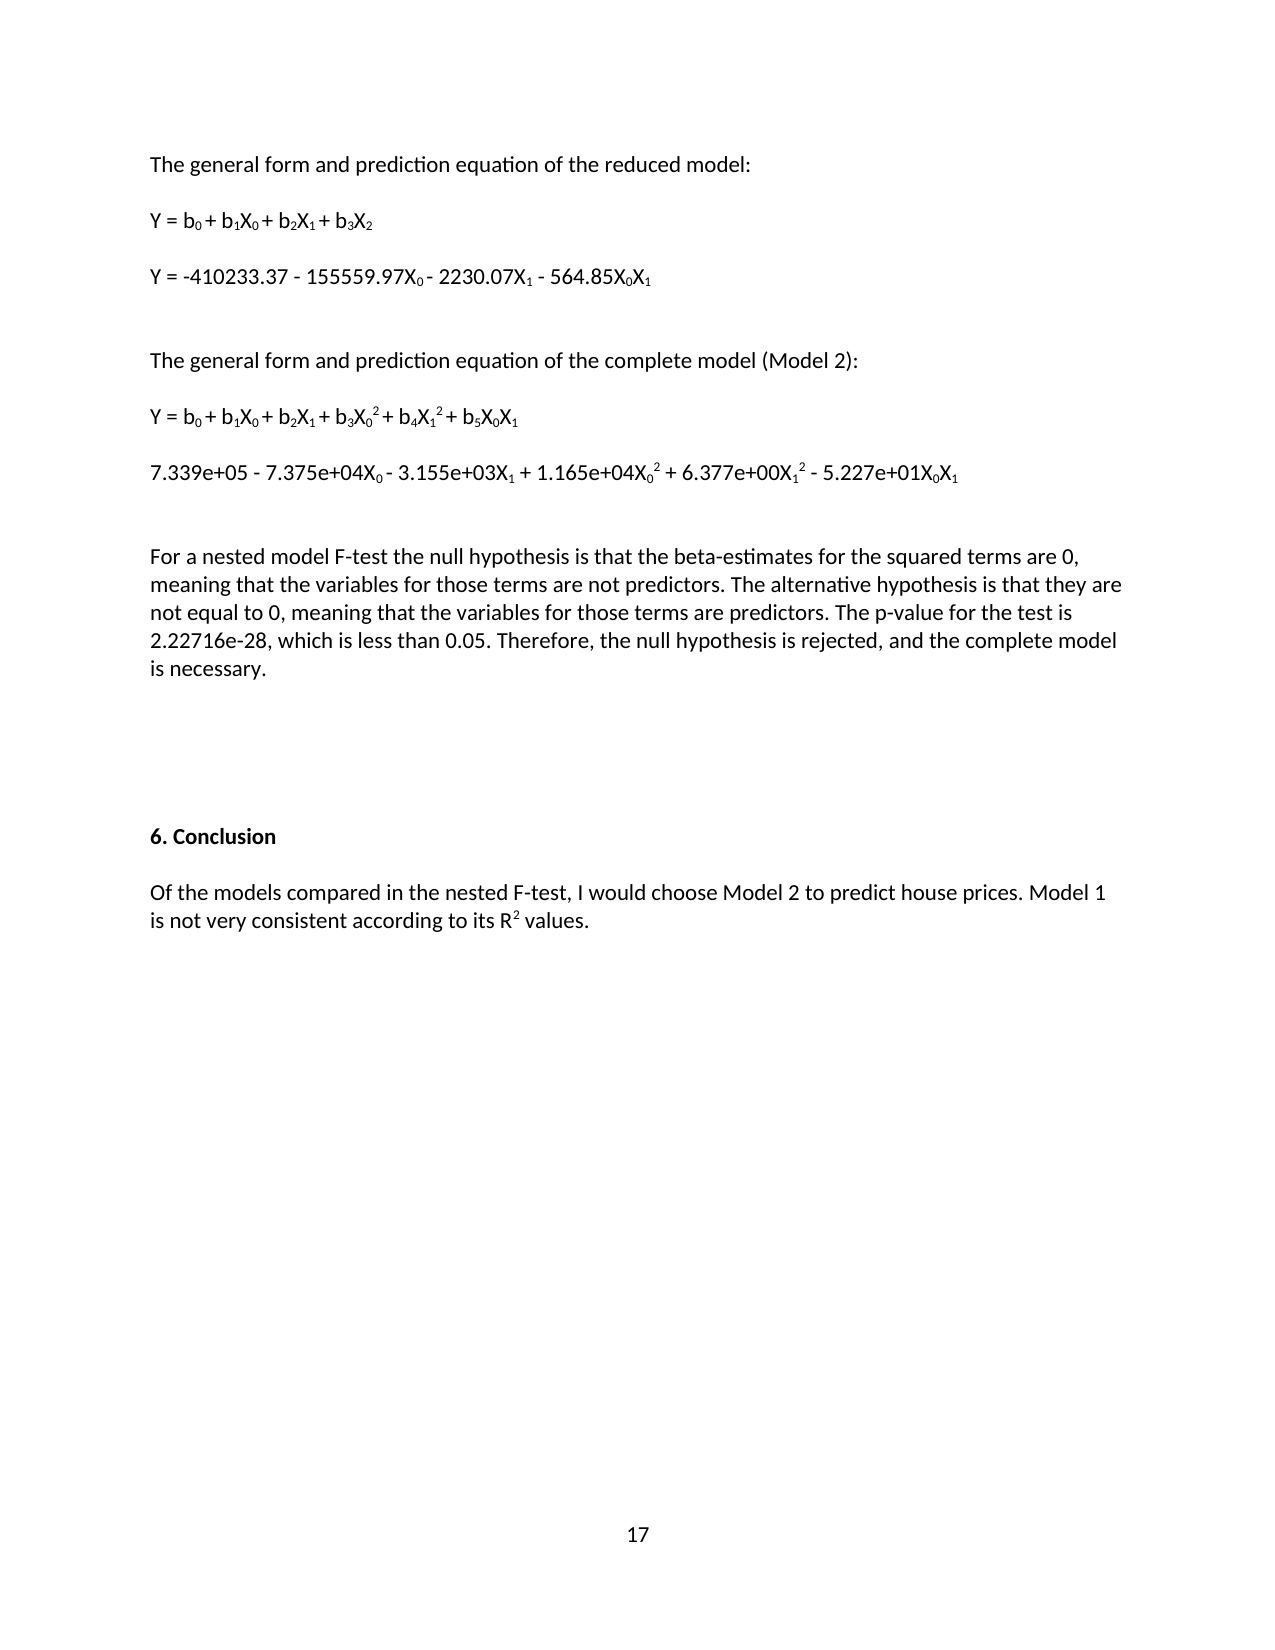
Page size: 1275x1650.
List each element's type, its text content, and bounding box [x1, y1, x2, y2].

text The general form and prediction equation of the reduced model: [150, 150, 1125, 178]
text Of the models compared in the nested F-test, I would choose Model 2 to predict house prices. Model 1 is not very consistent according to its R2 values. [150, 878, 1125, 934]
subtitle 6. Conclusion [150, 822, 1125, 851]
text The general form and prediction equation of the complete model (Model 2): [150, 346, 1125, 374]
text 7.339e+05 - 7.375e+04X0 - 3.155e+03X1 + 1.165e+04X02 + 6.377e+00X12 - 5.227e+01X0X1 [150, 458, 1125, 486]
text For a nested model F-test the null hypothesis is that the beta-estimates for the squared terms are 0, meaning that the variables for those terms are not predictors. The alternative hypothesis is that they are not equal to 0, meaning that the variables for those terms are predictors. The p-value for the test is 2.22716e-28, which is less than 0.05. Therefore, the null hypothesis is rejected, and the complete model is necessary. [150, 542, 1125, 682]
text Y = -410233.37 - 155559.97X0 - 2230.07X1 - 564.85X0X1 [150, 262, 1125, 290]
text Y = b0 + b1X0 + b2X1 + b3X2 [150, 206, 1125, 234]
text Y = b0 + b1X0 + b2X1 + b3X02 + b4X12 + b5X0X1 [150, 402, 1125, 430]
